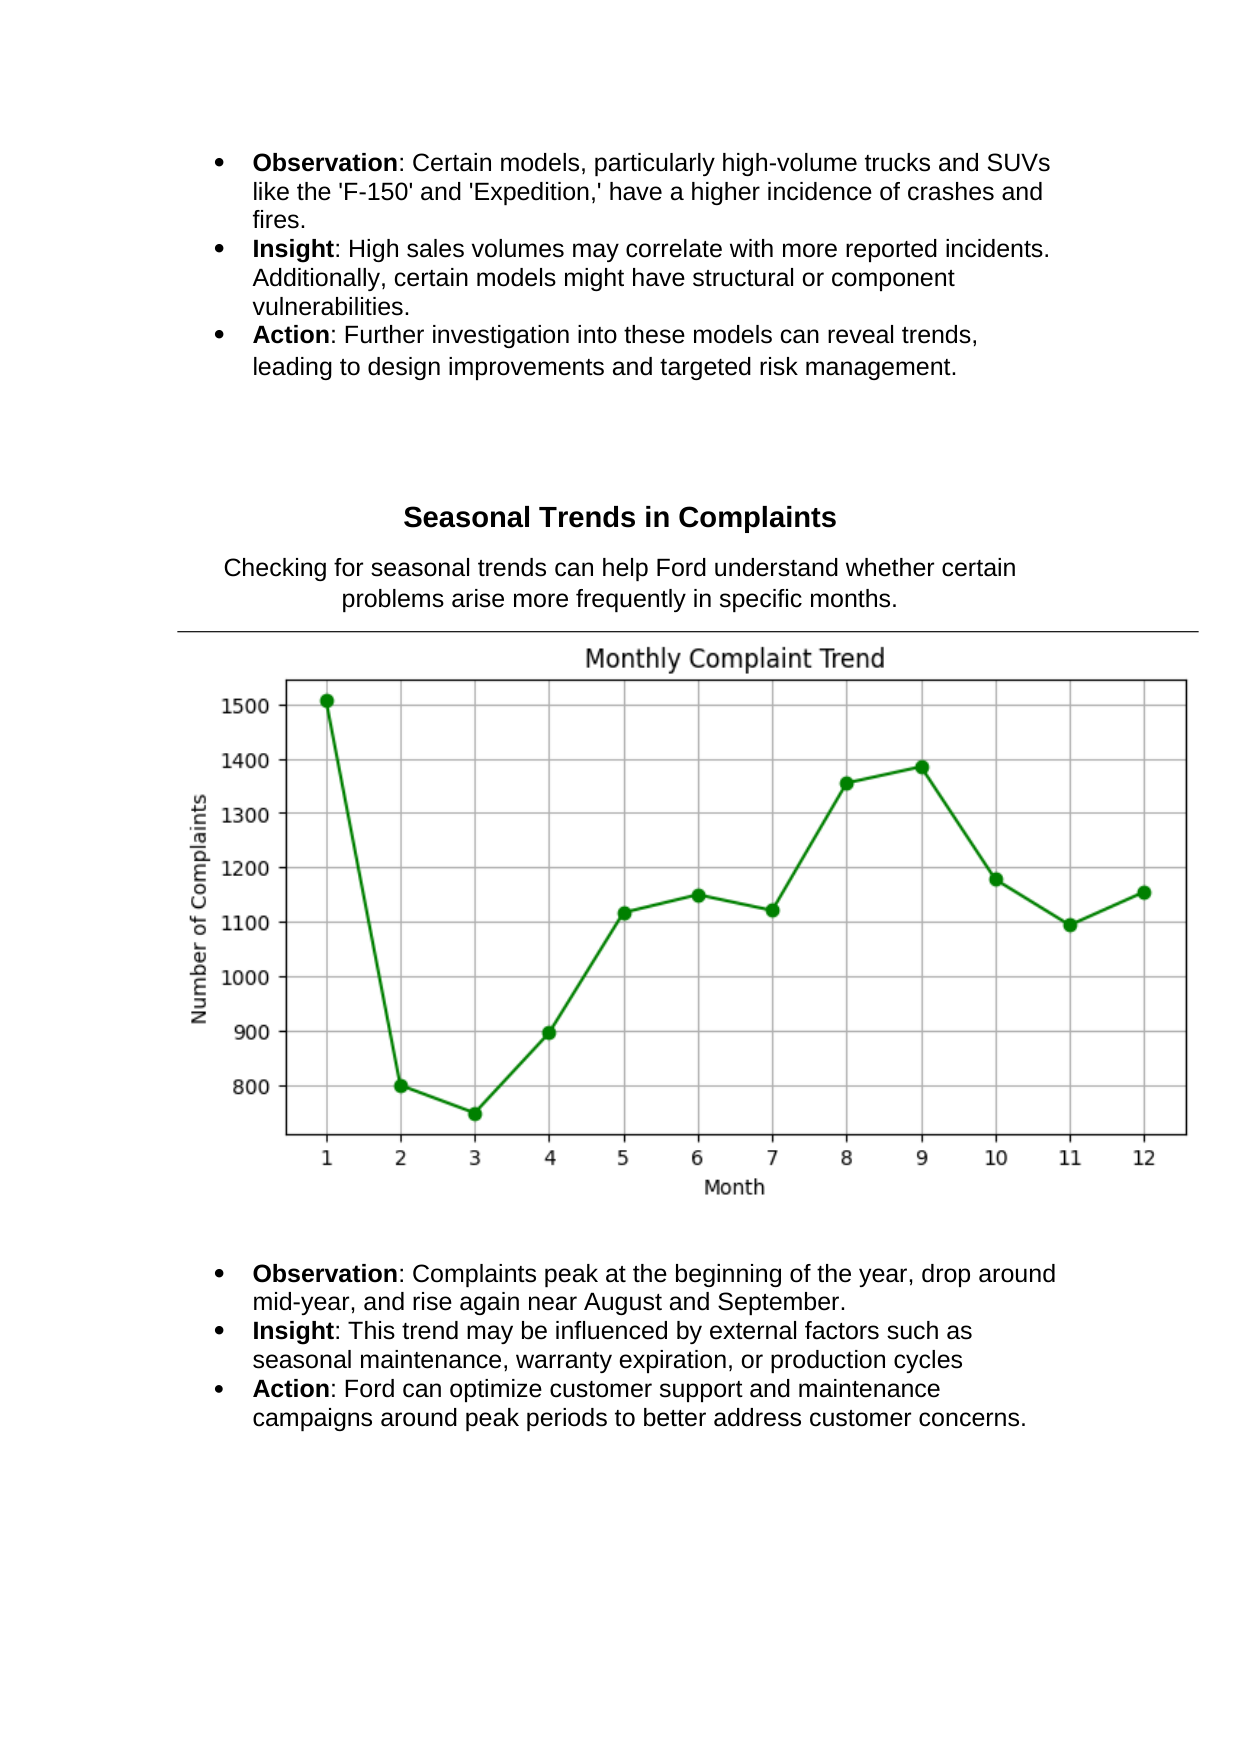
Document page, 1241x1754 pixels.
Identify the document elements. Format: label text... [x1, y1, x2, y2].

list Action: Further investigation into these models can reveal trends, leading to design improvements and targeted risk management. [215, 320, 1063, 380]
list Insight: This trend may be influenced by external factors such as seasonal maintenance, warranty expiration, or production cycles [215, 1316, 1063, 1374]
picture [177, 631, 1199, 1211]
list Observation: Complaints peak at the beginning of the year, drop around mid-year, and rise again near August and September. [215, 1258, 1063, 1316]
text Seasonal Trends in Complaints [177, 500, 1063, 533]
list Observation: Certain models, particularly high-volume trucks and SUVs like the 'F-150' and 'Expedition,' have a higher incidence of crashes and fires. [215, 148, 1063, 234]
list Action: Ford can optimize customer support and maintenance campaigns around peak periods to better address customer concerns. [215, 1374, 1063, 1431]
text Checking for seasonal trends can help Ford understand whether certain problems arise more frequently in specific months. [177, 552, 1063, 612]
list Insight: High sales volumes may correlate with more reported incidents. Additionally, certain models might have structural or component vulnerabilities. [215, 234, 1063, 320]
